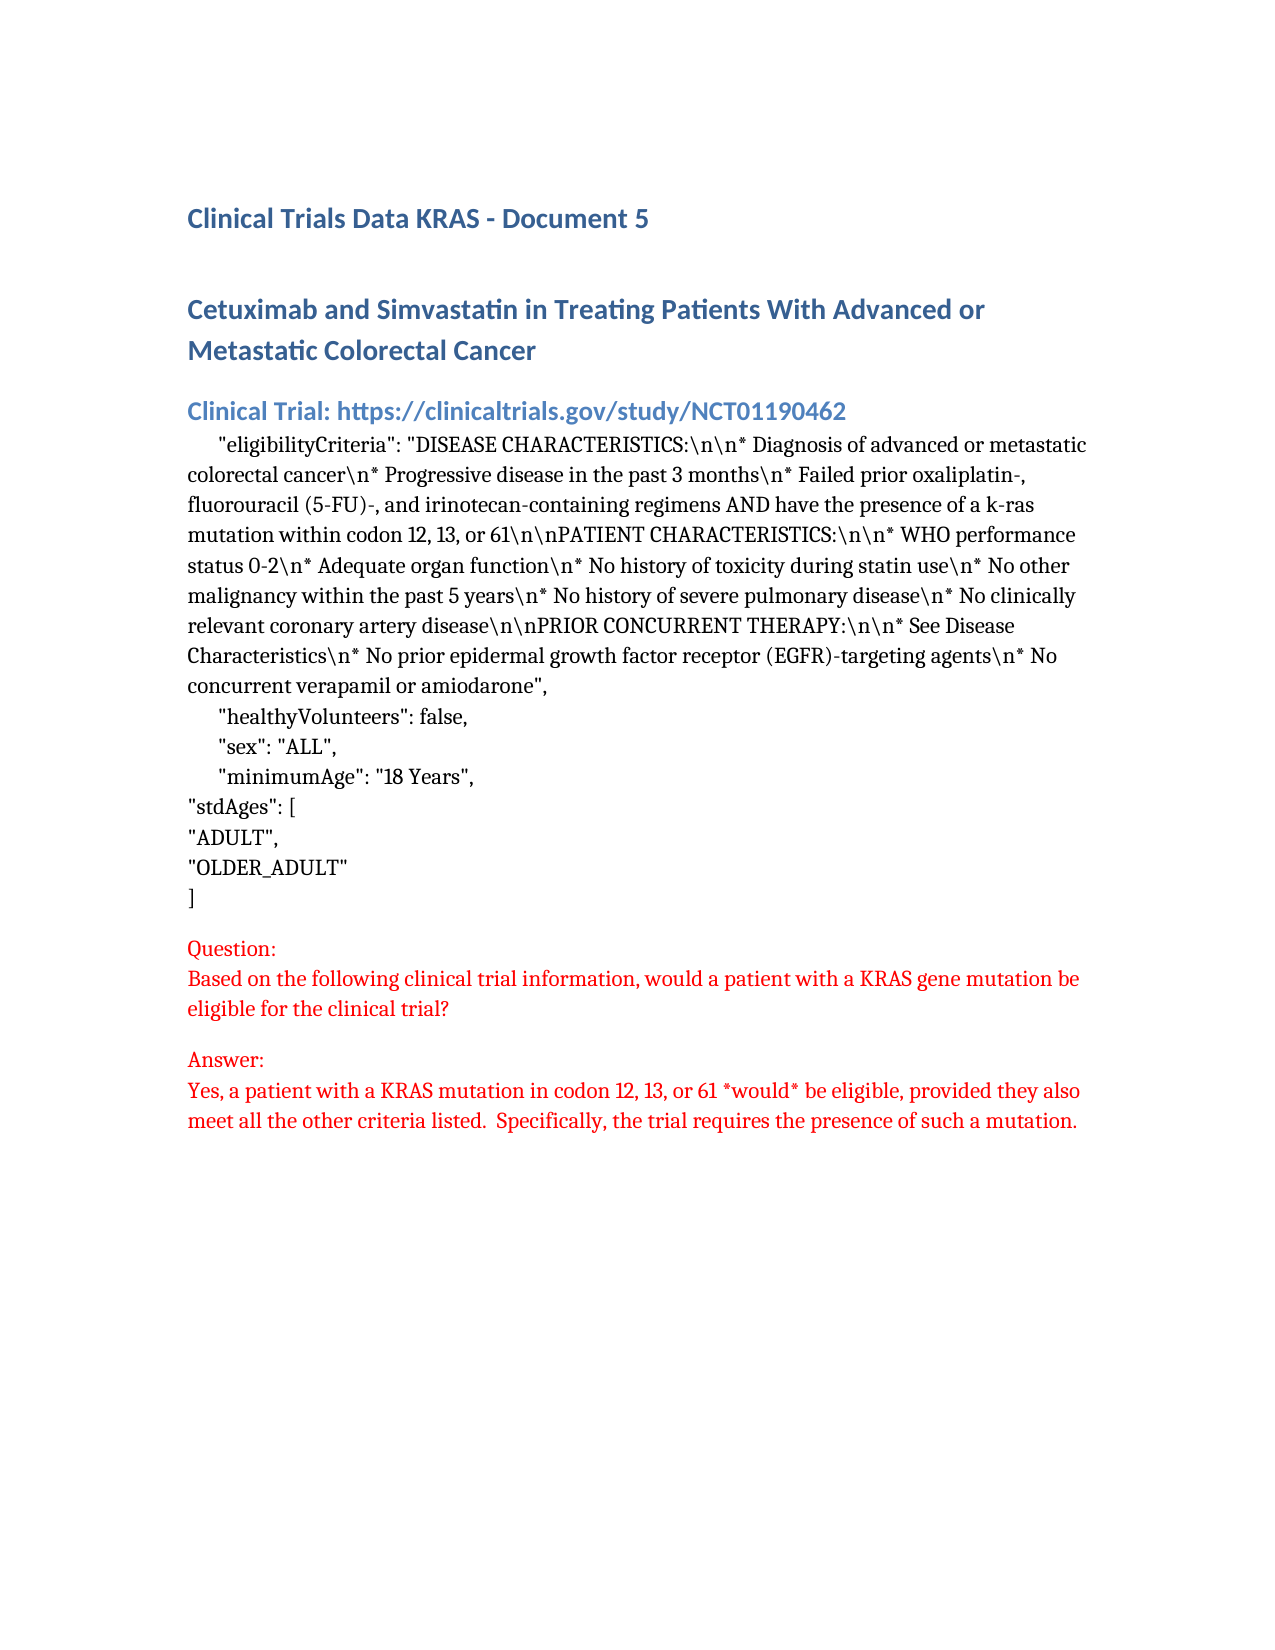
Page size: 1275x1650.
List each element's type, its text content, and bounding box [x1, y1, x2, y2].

subtitle Clinical Trials Data KRAS - Document 5 [187, 200, 1087, 236]
subtitle Cetuximab and Simvastatin in Treating Patients With Advanced or Metastatic Colorectal Cancer [187, 291, 1087, 367]
text Question: Based on the following clinical trial information, would a patient with a KRAS gene mutation be eligible for the clinical trial? [187, 936, 1087, 1022]
subtitle Clinical Trial: https://clinicaltrials.gov/study/NCT01190462 [187, 394, 1087, 427]
text Answer: Yes, a patient with a KRAS mutation in codon 12, 13, or 61 *would* be eligible, provided they also meet all the other criteria listed. Specifically, the trial requires the presence of such a mutation. [187, 1047, 1087, 1164]
text "eligibilityCriteria": "DISEASE CHARACTERISTICS:\n\n* Diagnosis of advanced or metastatic colorectal cancer\n* Progressive disease in the past 3 months\n* Failed prior oxaliplatin-, fluorouracil (5-FU)-, and irinotecan-containing regimens AND have the presence of a k-ras mutation within codon 12, 13, or 61\n\nPATIENT CHARACTERISTICS:\n\n* WHO performance status 0-2\n* Adequate organ function\n* No history of toxicity during statin use\n* No other malignancy within the past 5 years\n* No history of severe pulmonary disease\n* No clinically relevant coronary artery disease\n\nPRIOR CONCURRENT THERAPY:\n\n* See Disease Characteristics\n* No prior epidermal growth factor receptor (EGFR)-targeting agents\n* No concurrent verapamil or amiodarone", "healthyVolunteers": false, "sex": "ALL", "minimumAge": "18 Years", "stdAges": [ "ADULT", "OLDER_ADULT" ] [187, 432, 1087, 911]
